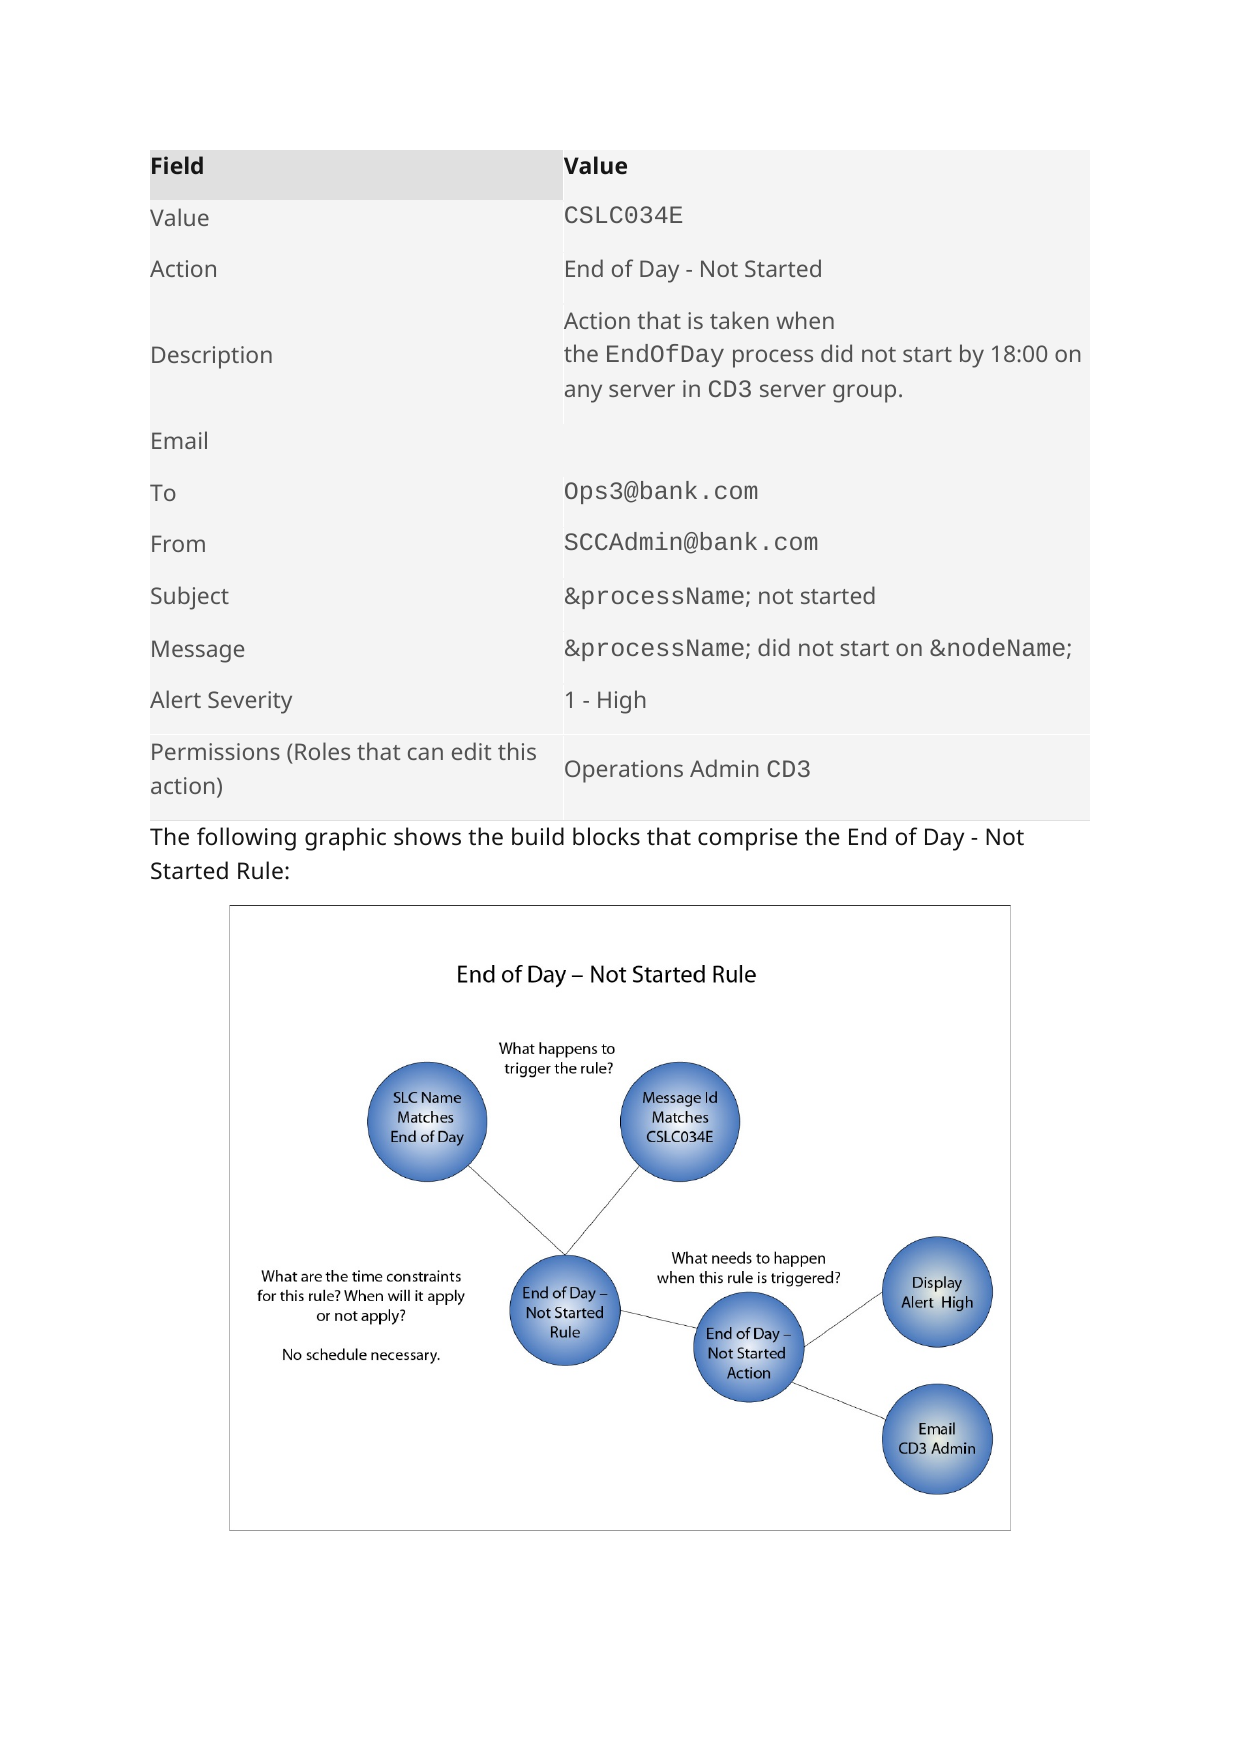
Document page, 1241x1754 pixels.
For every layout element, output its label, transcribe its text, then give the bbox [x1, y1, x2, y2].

table_cell Alert Severity [150, 685, 563, 734]
table_cell End of Day - Not Started [564, 253, 1090, 303]
table_cell &processName; did not start on &nodeName; [564, 632, 1090, 683]
table_cell Email [150, 425, 1090, 475]
table_cell CSLC034E [564, 202, 1090, 252]
table_cell From [150, 528, 563, 578]
table_cell Message [150, 632, 563, 683]
table_cell SCCAdmin@bank.com [564, 528, 1090, 578]
table_cell Subject [150, 580, 563, 631]
text The following graphic shows the build blocks that comprise the End of Day - Not Started Rule: [150, 821, 1090, 886]
table_cell &processName; not started [564, 580, 1090, 631]
table_cell Description [150, 305, 563, 424]
table_cell Action that is taken when the EndOfDay process did not start by 18:00 on any server in CD3 server group. [564, 305, 1090, 424]
table_cell Permissions (Roles that can edit this action) [150, 736, 563, 820]
table_cell To [150, 477, 563, 527]
table_cell Action [150, 253, 563, 303]
picture [229, 905, 1011, 1531]
table_header Value [564, 150, 1090, 200]
table_cell Ops3@bank.com [564, 477, 1090, 527]
table_cell Value [150, 202, 563, 252]
table_cell 1 - High [564, 685, 1090, 734]
table_header Field [150, 150, 563, 200]
table_cell Operations Admin CD3 [564, 736, 1090, 820]
